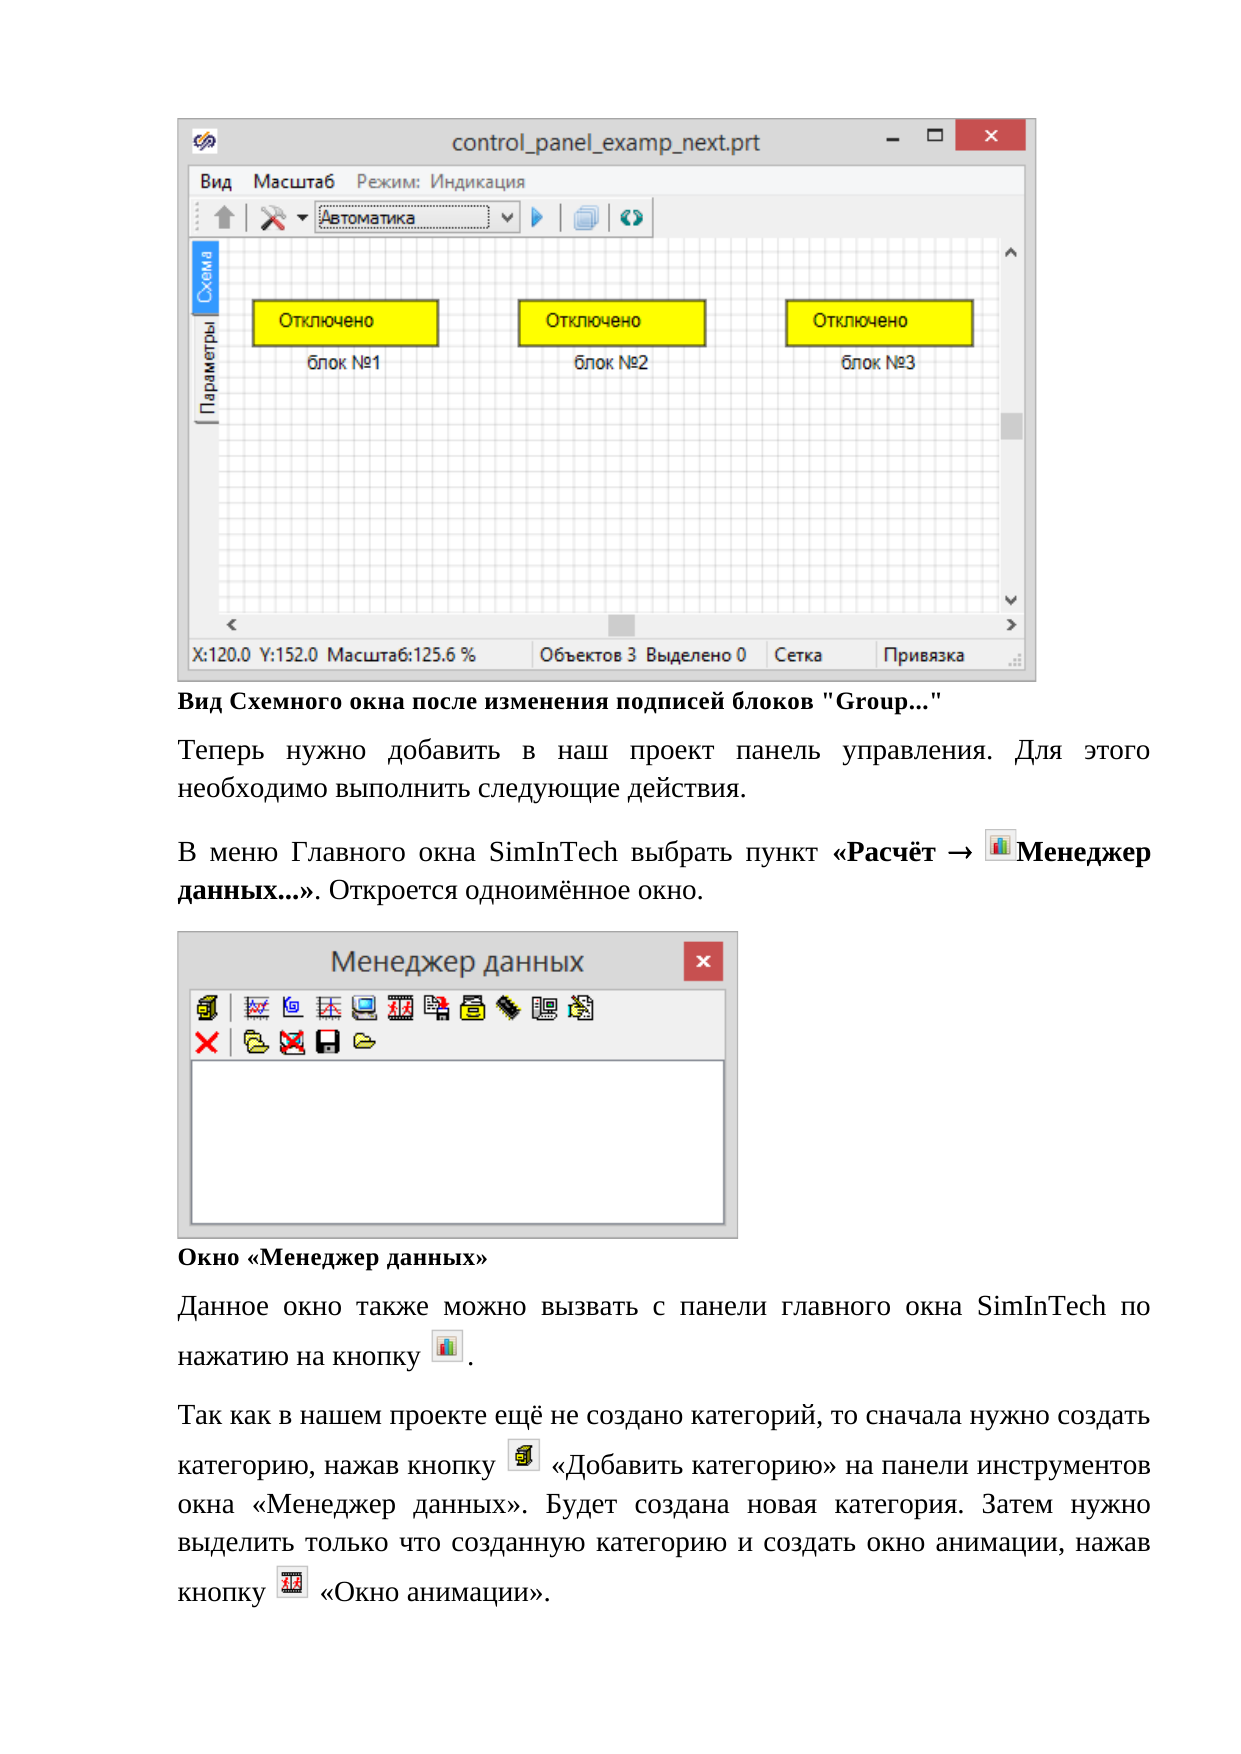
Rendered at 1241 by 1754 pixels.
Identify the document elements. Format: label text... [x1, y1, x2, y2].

text Теперь нужно добавить в наш проект панель управления. Для этого необходимо выполнить следующие действия. [177, 732, 1152, 804]
picture [985, 829, 1017, 861]
picture [177, 118, 1037, 682]
picture [504, 1435, 543, 1475]
picture [428, 1326, 467, 1366]
text В меню Главного окна SimInTech выбрать пункт «Расчёт Менеджер данных...». Откроется одноимённое окно. [177, 830, 1152, 906]
text Окно «Менеджер данных» [177, 1242, 1152, 1271]
picture [273, 1562, 312, 1602]
text Данное окно также можно вызвать с панели главного окна SimInTech по нажатию на кнопку . [177, 1288, 1152, 1371]
text Вид Схемного окна после изменения подписей блоков "Group..." [177, 686, 1152, 715]
picture [177, 931, 739, 1239]
